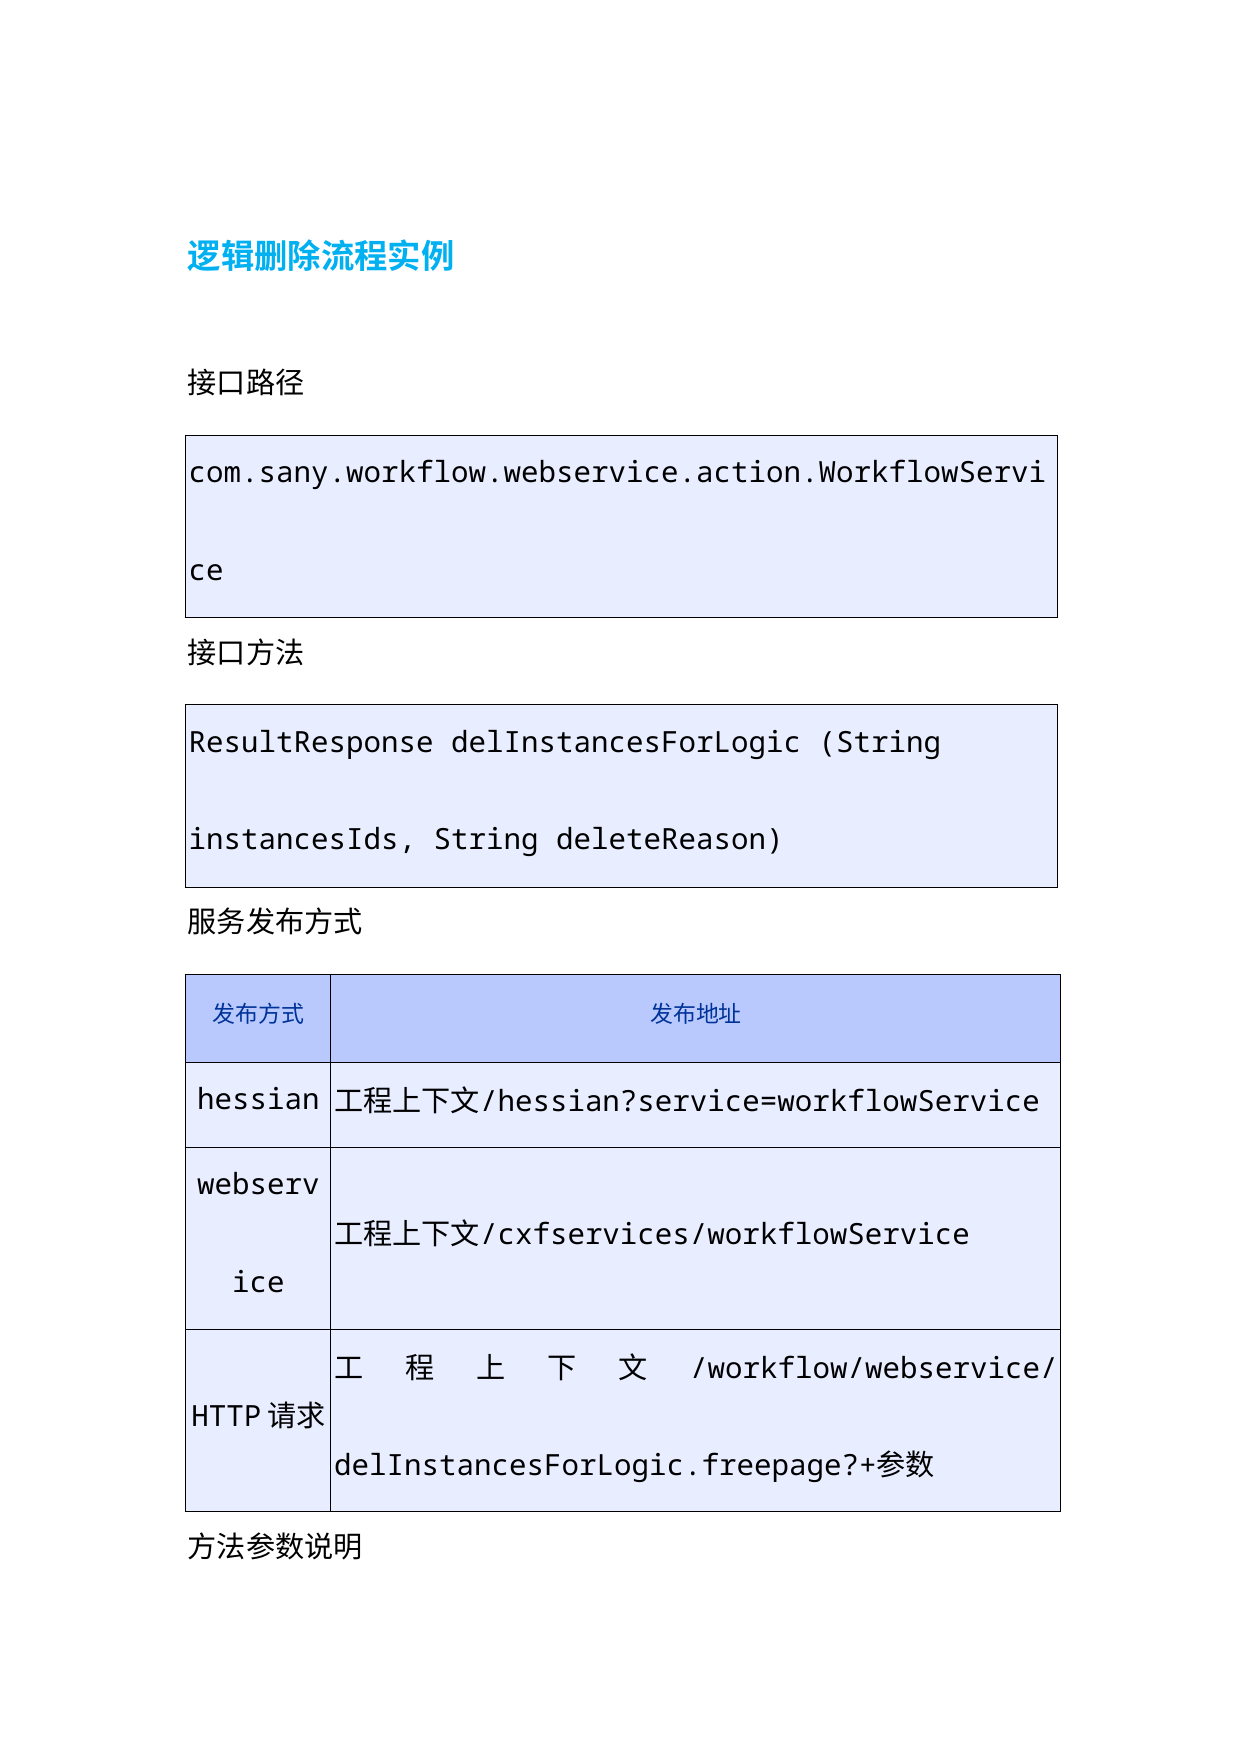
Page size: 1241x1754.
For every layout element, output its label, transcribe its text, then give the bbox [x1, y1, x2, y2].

table_cell webservice [186, 1148, 330, 1329]
text 接口方法 [187, 618, 1053, 683]
table_cell 工程上下文/workflow/webservice/delInstancesForLogic.freepage?+参数 [331, 1330, 1060, 1511]
text 服务发布方式 [187, 888, 1053, 953]
text 接口路径 [187, 349, 1053, 414]
table_header ResultResponse delInstancesForLogic (String instancesIds, String deleteReason) [186, 705, 1057, 887]
text 方法参数说明 [187, 1512, 1053, 1577]
table_cell hessian [186, 1063, 330, 1147]
table_cell HTTP请求 [186, 1330, 330, 1511]
table_cell 工程上下文/hessian?service=workflowService [331, 1063, 1060, 1147]
table_header com.sany.workflow.webservice.action.WorkflowService [186, 436, 1057, 617]
subtitle 逻辑删除流程实例 [187, 222, 1053, 287]
table_header 发布方式 [186, 975, 330, 1062]
table_header 发布地址 [331, 975, 1060, 1062]
table_cell 工程上下文/cxfservices/workflowService [331, 1148, 1060, 1329]
